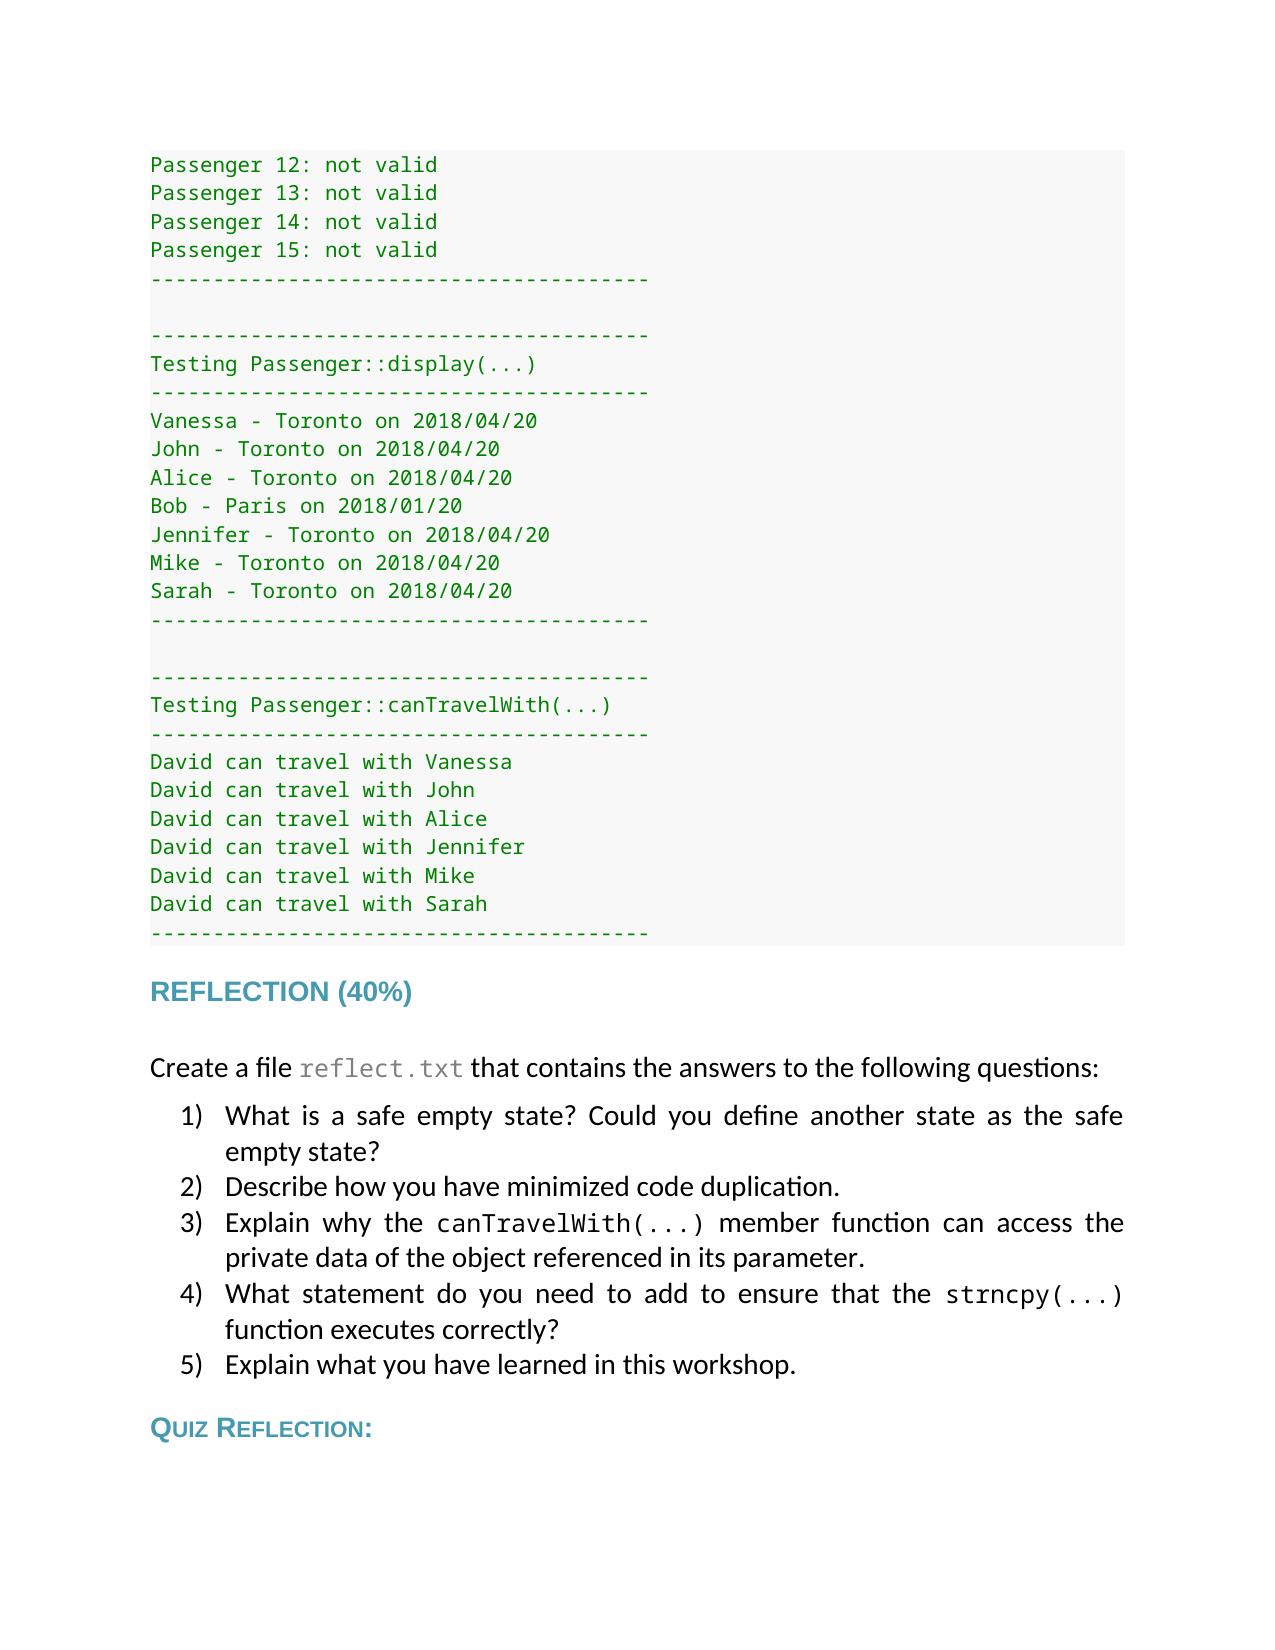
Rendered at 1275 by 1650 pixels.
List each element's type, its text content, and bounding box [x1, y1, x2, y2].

text David can travel with Mike [150, 861, 1125, 889]
text David can travel with Vanessa [150, 747, 1125, 776]
text ---------------------------------------- [150, 605, 1125, 633]
text ---------------------------------------- [150, 662, 1125, 690]
list Explain what you have learned in this workshop. [179, 1346, 1125, 1382]
text David can travel with John [150, 776, 1125, 804]
subtitle REFLECTION (40%) [150, 975, 1125, 1008]
text Passenger 15: not valid [150, 235, 1125, 264]
text Jennifer - Toronto on 2018/04/20 [150, 520, 1125, 548]
text ---------------------------------------- [150, 321, 1125, 349]
text Mike - Toronto on 2018/04/20 [150, 548, 1125, 577]
text David can travel with Jennifer [150, 832, 1125, 861]
list Describe how you have minimized code duplication. [179, 1168, 1125, 1204]
text John - Toronto on 2018/04/20 [150, 434, 1125, 463]
subtitle Quiz Reflection: [150, 1411, 1125, 1444]
text Create a file reflect.txt that contains the answers to the following questions: [150, 1049, 1125, 1084]
text Vanessa - Toronto on 2018/04/20 [150, 406, 1125, 434]
text Bob - Paris on 2018/01/20 [150, 491, 1125, 520]
text Passenger 12: not valid [150, 150, 1125, 178]
text Passenger 14: not valid [150, 207, 1125, 235]
list What is a safe empty state? Could you define another state as the safe empty state? [179, 1097, 1125, 1168]
text David can travel with Alice [150, 804, 1125, 832]
text ---------------------------------------- [150, 264, 1125, 292]
text ---------------------------------------- [150, 719, 1125, 747]
list Explain why the canTravelWith(...) member function can access the private data of the object referenced in its parameter. [179, 1204, 1125, 1275]
text Sarah - Toronto on 2018/04/20 [150, 577, 1125, 605]
list What statement do you need to add to ensure that the strncpy(...) function executes correctly? [179, 1275, 1125, 1346]
text Testing Passenger::display(...) [150, 349, 1125, 377]
text Testing Passenger::canTravelWith(...) [150, 690, 1125, 719]
text ---------------------------------------- [150, 918, 1125, 946]
text ---------------------------------------- [150, 377, 1125, 406]
text David can travel with Sarah [150, 889, 1125, 918]
text Passenger 13: not valid [150, 178, 1125, 207]
text Alice - Toronto on 2018/04/20 [150, 463, 1125, 491]
